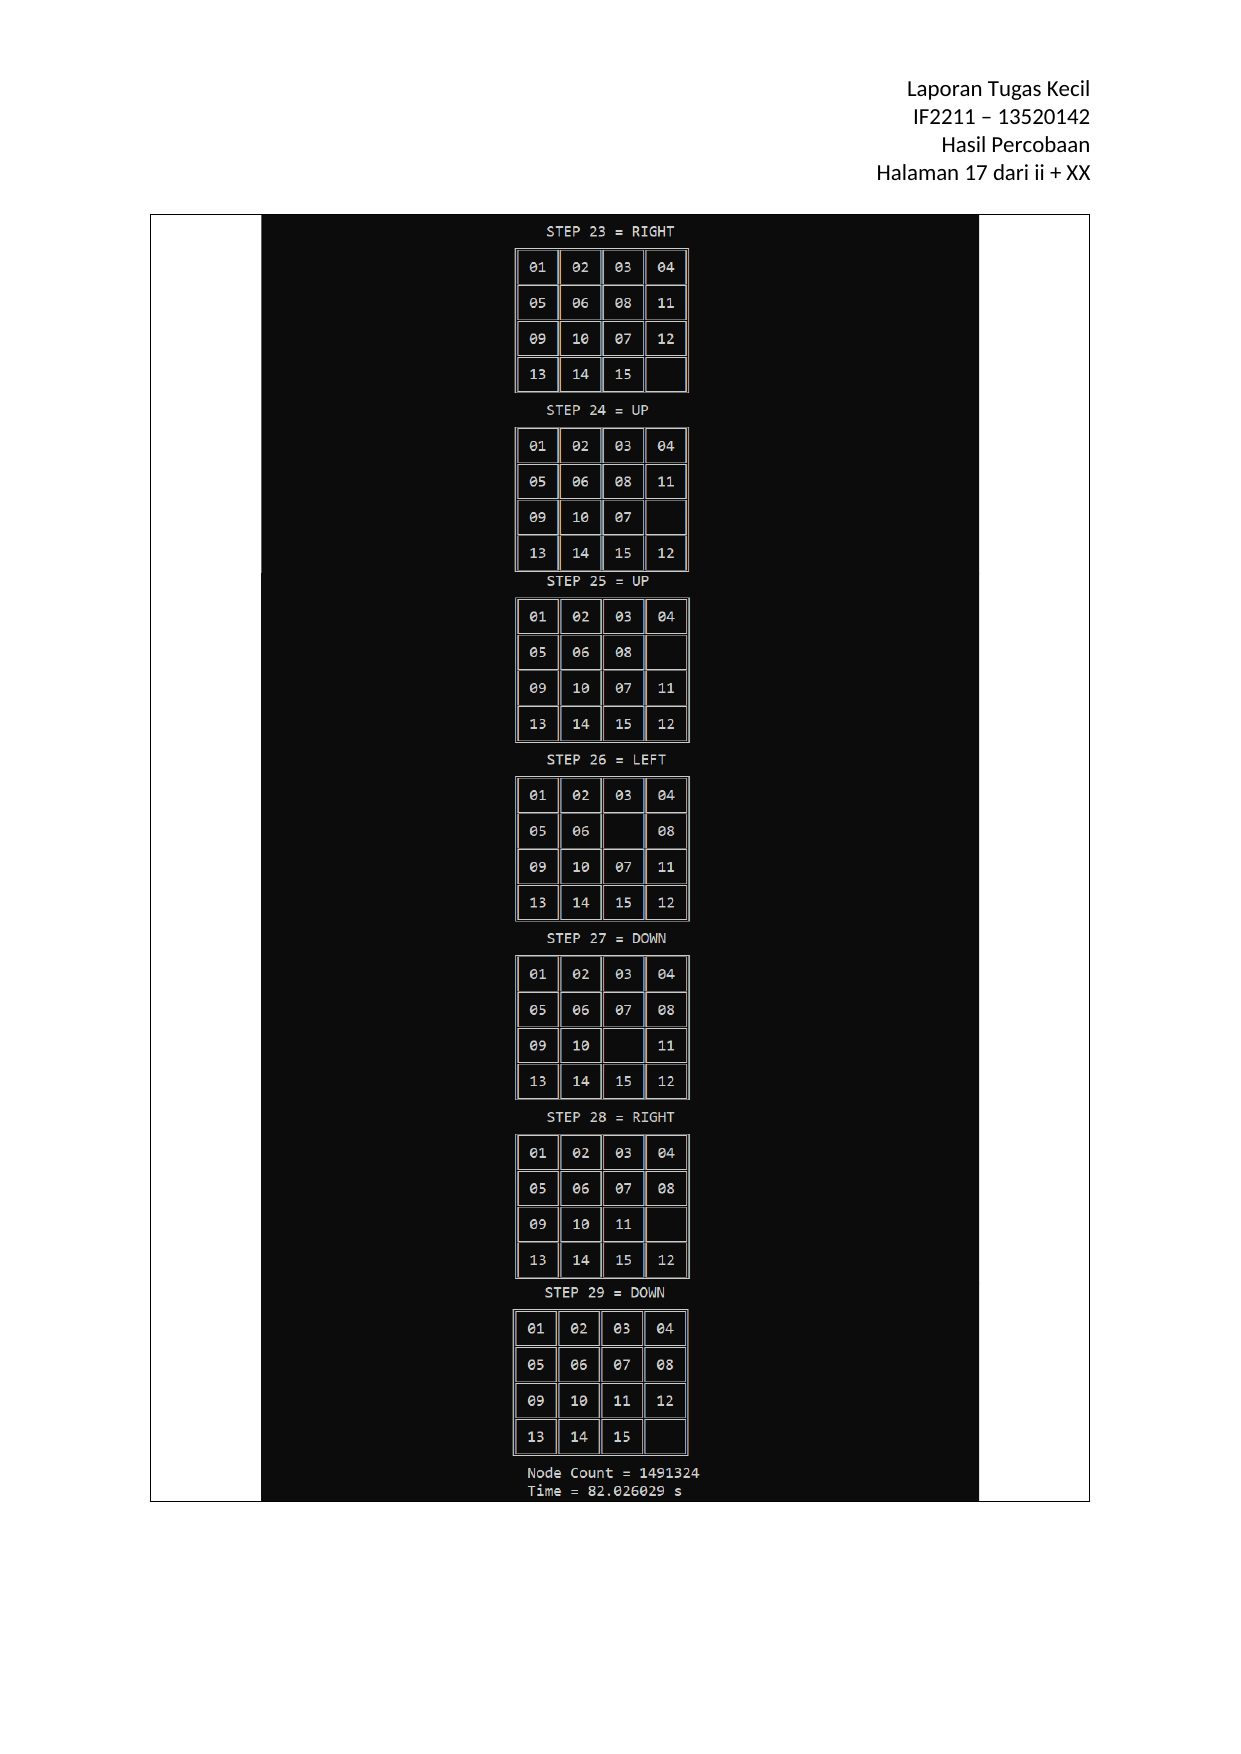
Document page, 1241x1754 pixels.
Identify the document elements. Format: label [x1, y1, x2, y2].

picture [261, 215, 980, 1501]
table_cell [980, 215, 1089, 1501]
table_cell [151, 215, 261, 1501]
